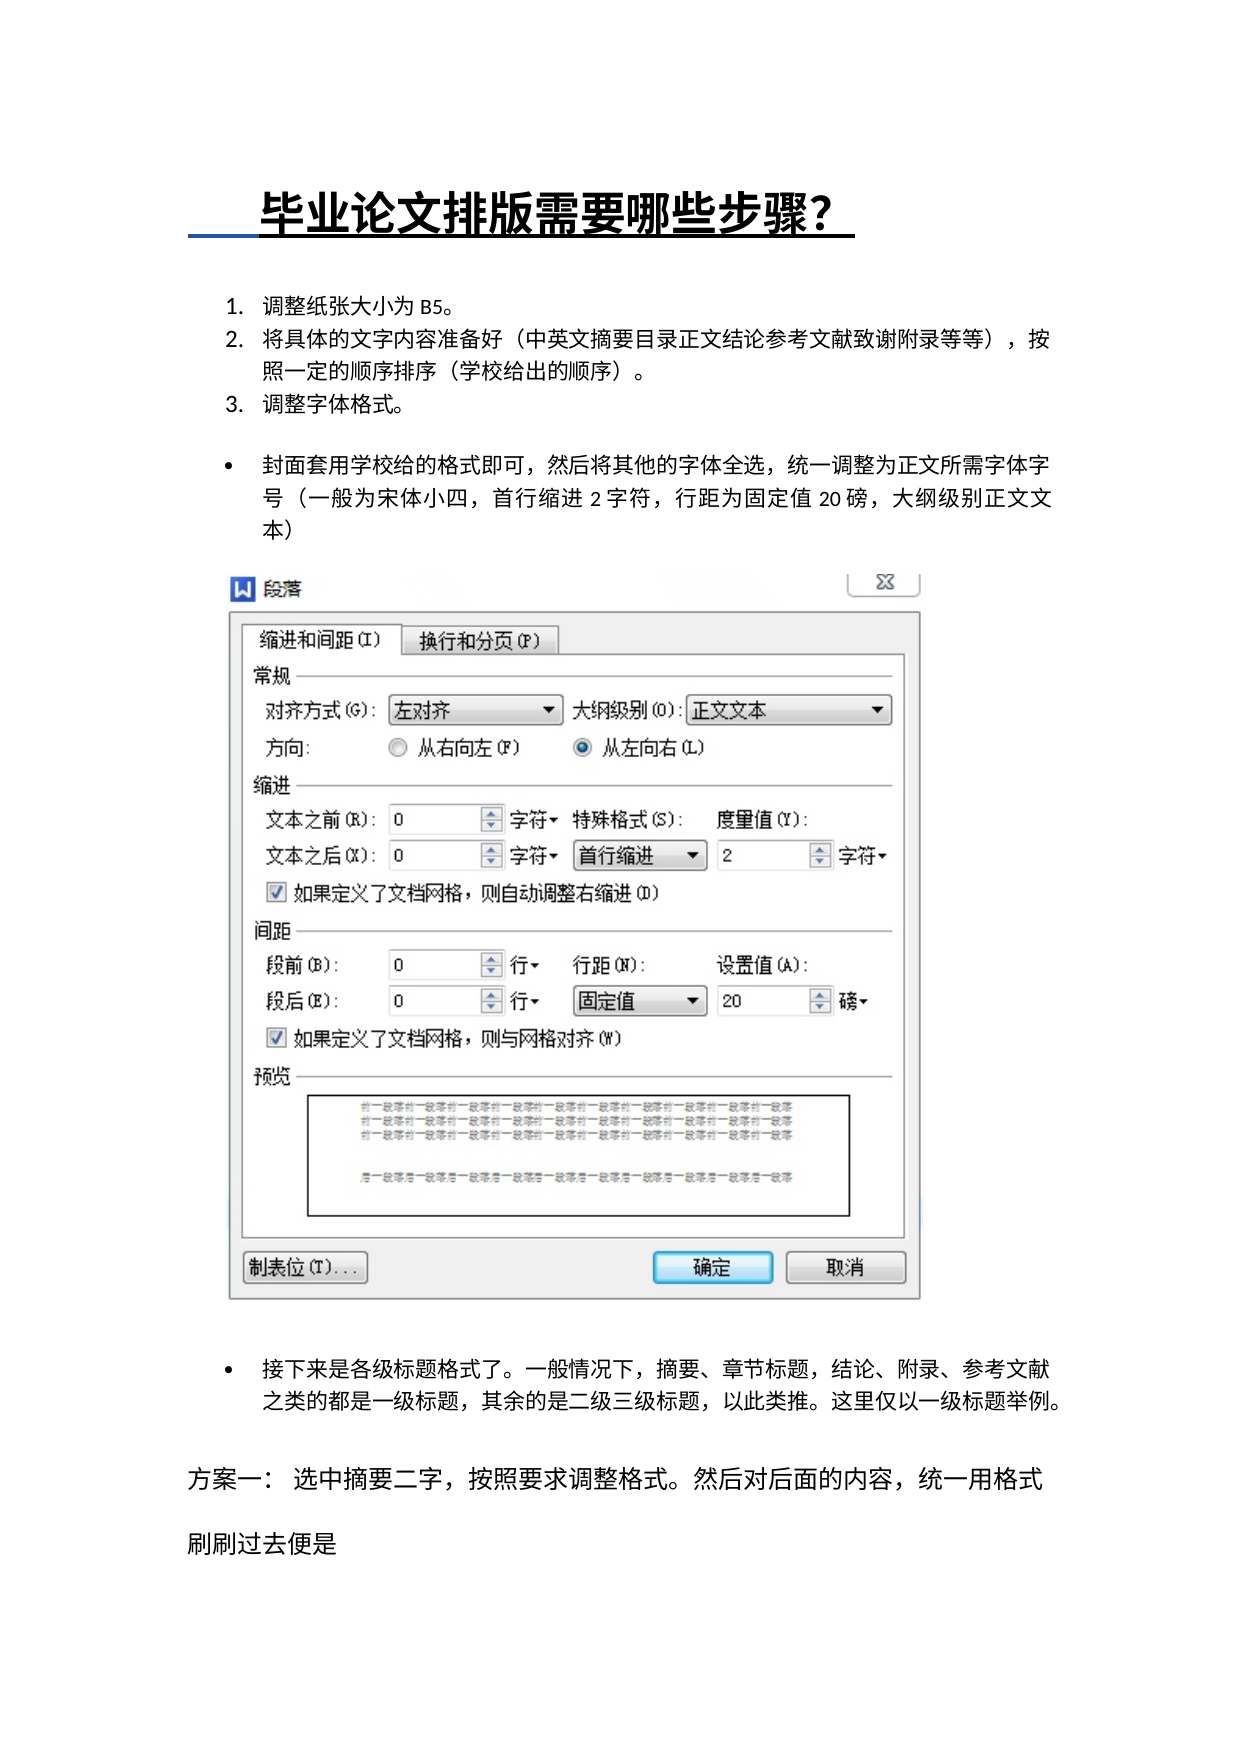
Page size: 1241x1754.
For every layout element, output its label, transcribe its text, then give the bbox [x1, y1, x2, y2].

list 接下来是各级标题格式了。一般情况下，摘要、章节标题，结论、附录、参考文献之类的都是一级标题，其余的是二级三级标题，以此类推。这里仅以一级标题举例。 [225, 1351, 1053, 1416]
list 将具体的文字内容准备好（中英文摘要目录正文结论参考文献致谢附录等等），按照一定的顺序排序（学校给出的顺序）。 [225, 321, 1053, 386]
list 调整字体格式。 [225, 386, 1053, 419]
list 调整纸张大小为B5。 [225, 289, 1053, 321]
list 封面套用学校给的格式即可，然后将其他的字体全选，统一调整为正文所需字体字号（一般为宋体小四，首行缩进2字符，行距为固定值20磅，大纲级别正文文本） [225, 448, 1053, 545]
text 毕业论文排版需要哪些步骤？ [187, 162, 1053, 259]
picture [226, 574, 924, 1303]
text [187, 1445, 1053, 1575]
